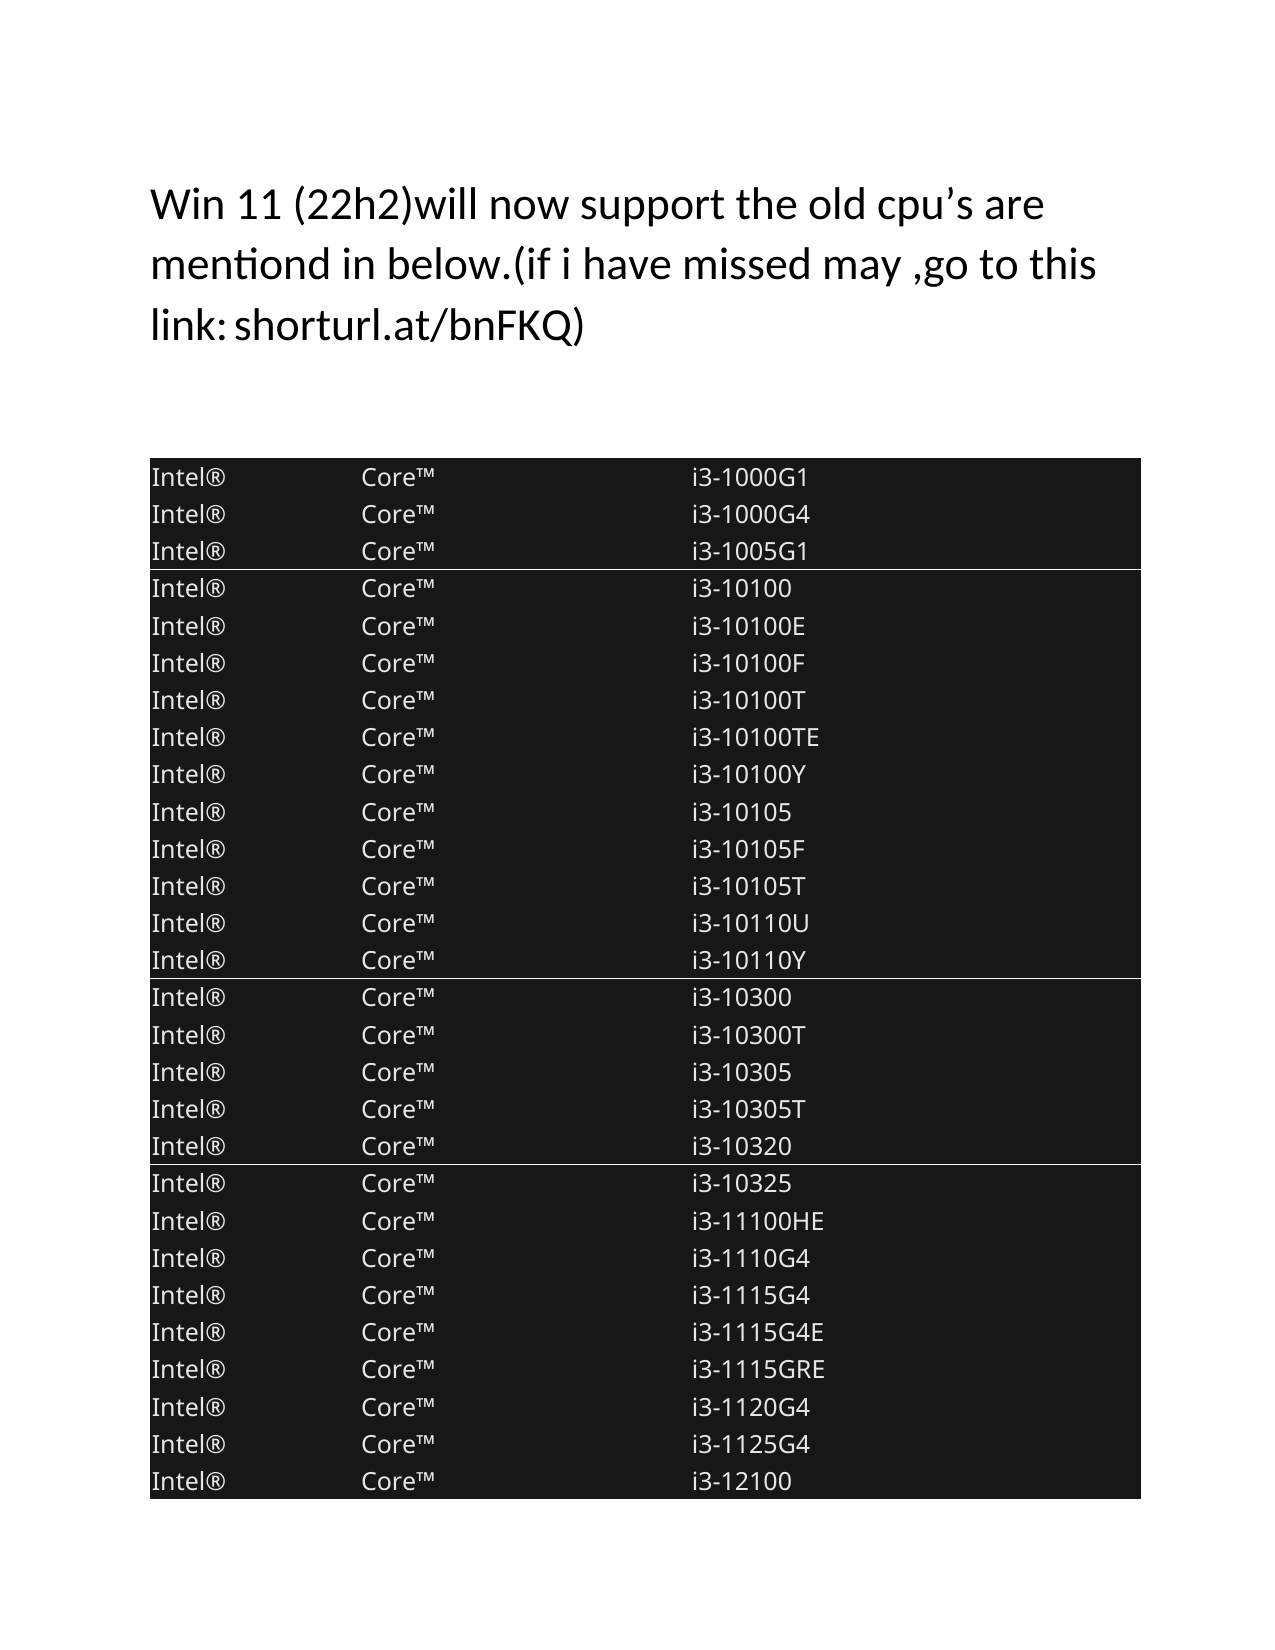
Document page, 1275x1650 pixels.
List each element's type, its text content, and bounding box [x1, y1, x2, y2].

table_cell i3-10110Y [690, 941, 1141, 978]
table_cell i3-1115G4 [690, 1276, 1141, 1313]
table_cell i3-1115G4E [690, 1313, 1141, 1350]
table_cell Core™ [359, 1388, 690, 1425]
table_cell Core™ [359, 1165, 690, 1202]
table_cell i3-10100E [690, 607, 1141, 644]
table_cell i3-1115GRE [690, 1350, 1141, 1388]
table_cell i3-10100TE [690, 718, 1141, 755]
table_cell Core™ [359, 681, 690, 718]
table_cell i3-11100HE [690, 1202, 1141, 1239]
table_cell Core™ [359, 495, 690, 532]
table_cell Core™ [359, 979, 690, 1016]
table_header i3-1000G1 [690, 458, 1141, 495]
table_cell i3-10305T [690, 1090, 1141, 1127]
table_cell Core™ [359, 867, 690, 904]
table_cell Intel® [150, 941, 359, 978]
table_cell Intel® [150, 1425, 359, 1462]
table_cell Intel® [150, 1462, 359, 1499]
table_cell Core™ [359, 755, 690, 793]
table_cell Intel® [150, 755, 359, 793]
table_cell Intel® [150, 1127, 359, 1164]
table_cell i3-12100 [690, 1462, 1141, 1499]
table_cell Core™ [359, 1202, 690, 1239]
table_cell i3-10300 [690, 979, 1141, 1016]
table_cell Intel® [150, 1090, 359, 1127]
table_cell i3-1000G4 [690, 495, 1141, 532]
table_cell Intel® [150, 1313, 359, 1350]
table_cell Core™ [359, 941, 690, 978]
table_cell Intel® [150, 830, 359, 867]
table_cell Core™ [359, 532, 690, 569]
table_cell Core™ [359, 1016, 690, 1053]
table_cell Intel® [150, 607, 359, 644]
table_cell i3-1005G1 [690, 532, 1141, 569]
table_cell Core™ [359, 1425, 690, 1462]
table_cell i3-10300T [690, 1016, 1141, 1053]
table_cell i3-10105T [690, 867, 1141, 904]
table_cell i3-1125G4 [690, 1425, 1141, 1462]
table_cell Intel® [150, 1350, 359, 1388]
table_cell Intel® [150, 1239, 359, 1276]
table_cell Intel® [150, 1016, 359, 1053]
table_cell Intel® [150, 495, 359, 532]
table_cell Intel® [150, 1053, 359, 1090]
table_cell Intel® [150, 1202, 359, 1239]
table_cell Intel® [150, 681, 359, 718]
table_cell Intel® [150, 644, 359, 681]
table_cell i3-10305 [690, 1053, 1141, 1090]
table_cell i3-10100Y [690, 755, 1141, 793]
table_cell Core™ [359, 1239, 690, 1276]
table_cell Intel® [150, 570, 359, 607]
table_cell i3-10105 [690, 793, 1141, 830]
table_cell i3-1120G4 [690, 1388, 1141, 1425]
table_cell Core™ [359, 1313, 690, 1350]
text Win 11 (22h2)will now support the old cpu’s are mentiond in below.(if i have missed may ,go to this link: shorturl.at/bnFKQ) [150, 175, 1125, 352]
table_cell Core™ [359, 1053, 690, 1090]
table_cell i3-10100 [690, 570, 1141, 607]
table_cell Intel® [150, 867, 359, 904]
table_cell Core™ [359, 1276, 690, 1313]
table_cell Intel® [150, 532, 359, 569]
table_cell Core™ [359, 830, 690, 867]
table_cell Core™ [359, 1127, 690, 1164]
table_cell Intel® [150, 1276, 359, 1313]
table_cell i3-10110U [690, 904, 1141, 941]
table_cell Core™ [359, 718, 690, 755]
table_cell Intel® [150, 793, 359, 830]
table_cell Intel® [150, 718, 359, 755]
table_cell Intel® [150, 1165, 359, 1202]
table_cell Intel® [150, 979, 359, 1016]
table_cell Core™ [359, 1090, 690, 1127]
table_cell Core™ [359, 570, 690, 607]
table_header Core™ [359, 458, 690, 495]
table_cell Core™ [359, 1350, 690, 1388]
table_header Intel® [150, 458, 359, 495]
table_cell Intel® [150, 1388, 359, 1425]
table_cell i3-10105F [690, 830, 1141, 867]
table_cell Core™ [359, 1462, 690, 1499]
table_cell i3-1110G4 [690, 1239, 1141, 1276]
table_cell Core™ [359, 607, 690, 644]
table_cell Intel® [150, 904, 359, 941]
table_cell Core™ [359, 644, 690, 681]
table_cell i3-10100F [690, 644, 1141, 681]
table_cell i3-10320 [690, 1127, 1141, 1164]
table_cell Core™ [359, 904, 690, 941]
table_cell i3-10100T [690, 681, 1141, 718]
table_cell Core™ [359, 793, 690, 830]
table_cell i3-10325 [690, 1165, 1141, 1202]
